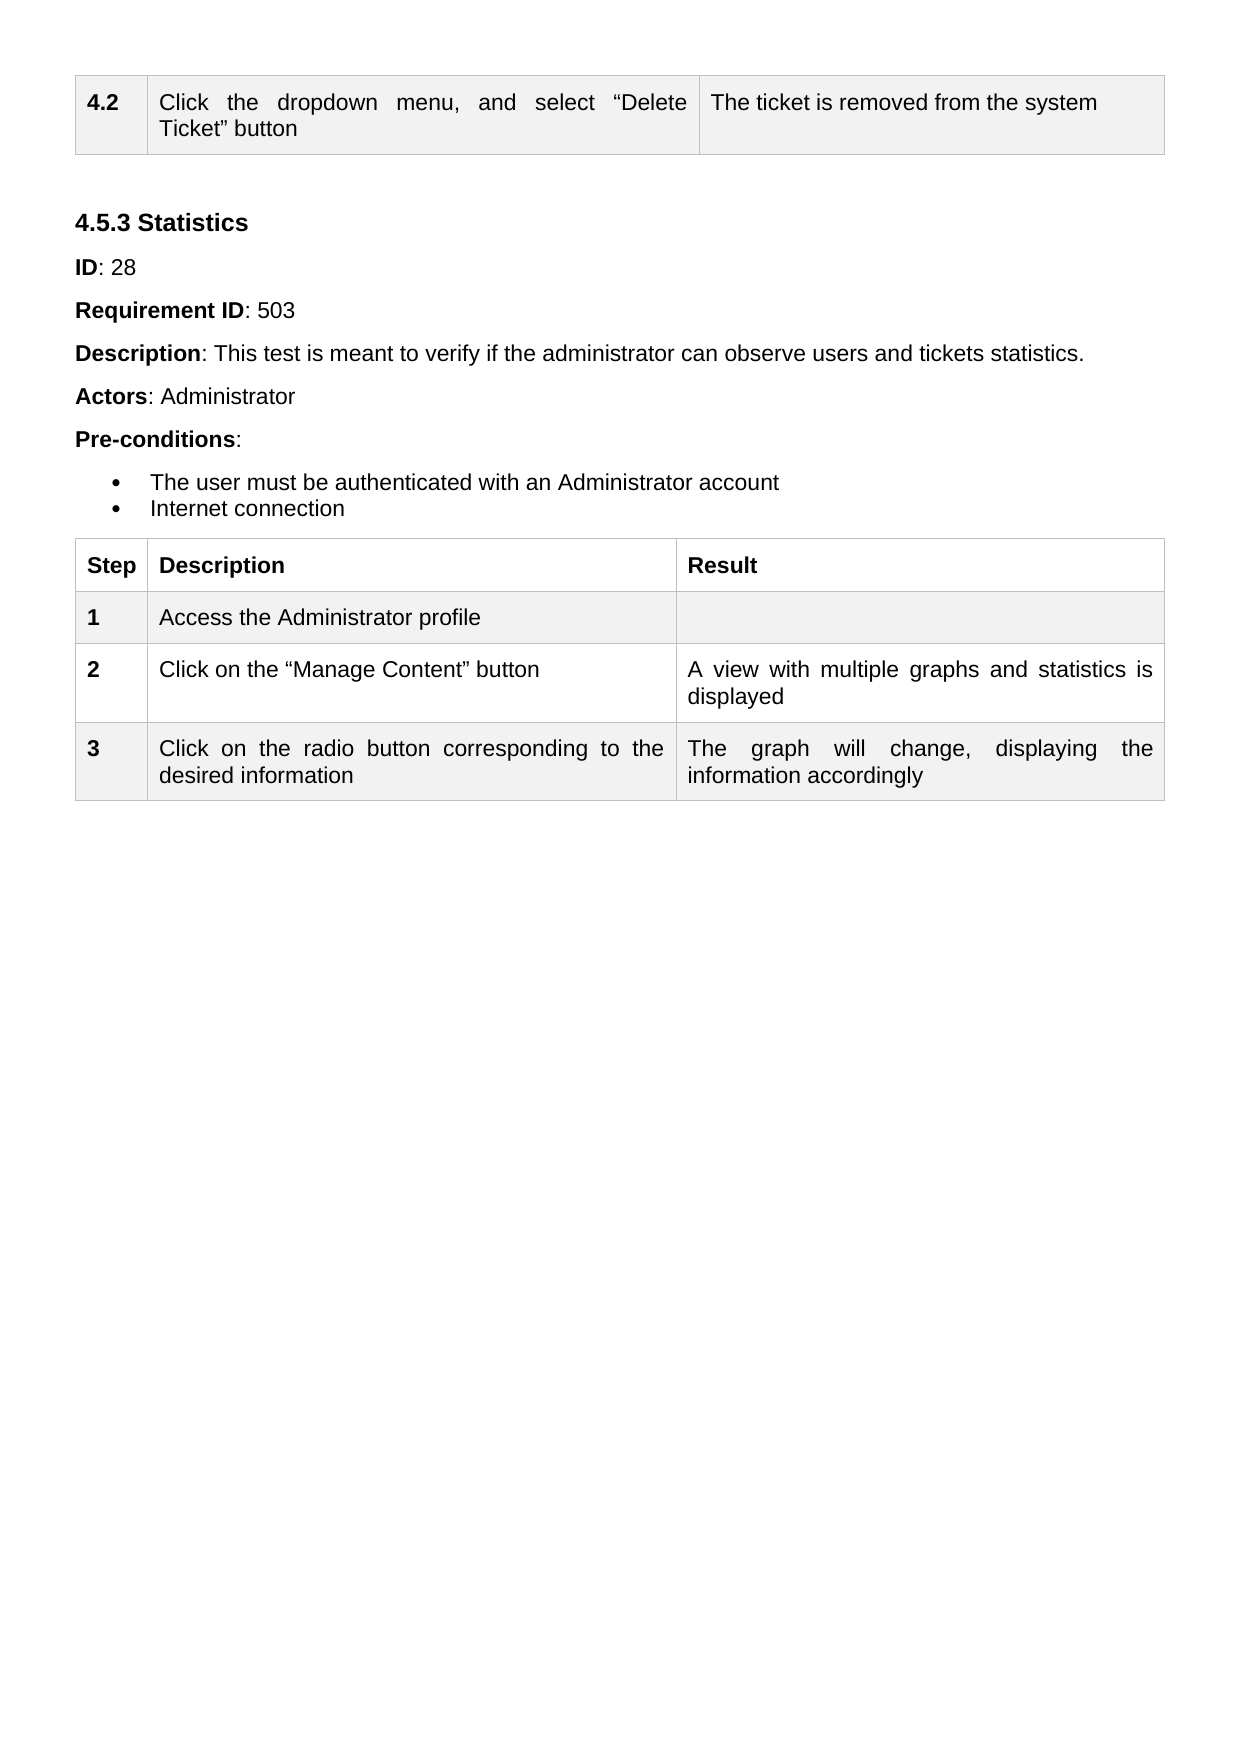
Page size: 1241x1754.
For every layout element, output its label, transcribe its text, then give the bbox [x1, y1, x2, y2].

text Requirement ID: 503 [75, 297, 1165, 323]
table_cell The ticket is removed from the system [700, 76, 1164, 154]
table_cell 1 [76, 592, 147, 643]
text Description: This test is meant to verify if the administrator can observe users and tickets statistics. [75, 340, 1165, 366]
text Pre-conditions: [75, 426, 1165, 452]
table_cell 4.2 [76, 76, 147, 154]
table_header Result [677, 539, 1164, 591]
table_cell Click the dropdown menu, and select “Delete Ticket” button [148, 76, 699, 154]
table_cell 3 [76, 723, 147, 800]
table_cell 2 [76, 644, 147, 722]
table_cell Access the Administrator profile [148, 592, 676, 643]
list Internet connection [112, 495, 1165, 521]
table_cell [677, 592, 1164, 643]
text Actors: Administrator [75, 383, 1165, 409]
table_cell The graph will change, displaying the information accordingly [677, 723, 1164, 800]
table_cell Click on the “Manage Content” button [148, 644, 676, 722]
text 4.5.3 Statistics [75, 208, 1165, 237]
table_header Description [148, 539, 676, 591]
list The user must be authenticated with an Administrator account [112, 469, 1165, 495]
table_cell Click on the radio button corresponding to the desired information [148, 723, 676, 800]
table_header Step [76, 539, 147, 591]
table_cell A view with multiple graphs and statistics is displayed [677, 644, 1164, 722]
text ID: 28 [75, 254, 1165, 280]
